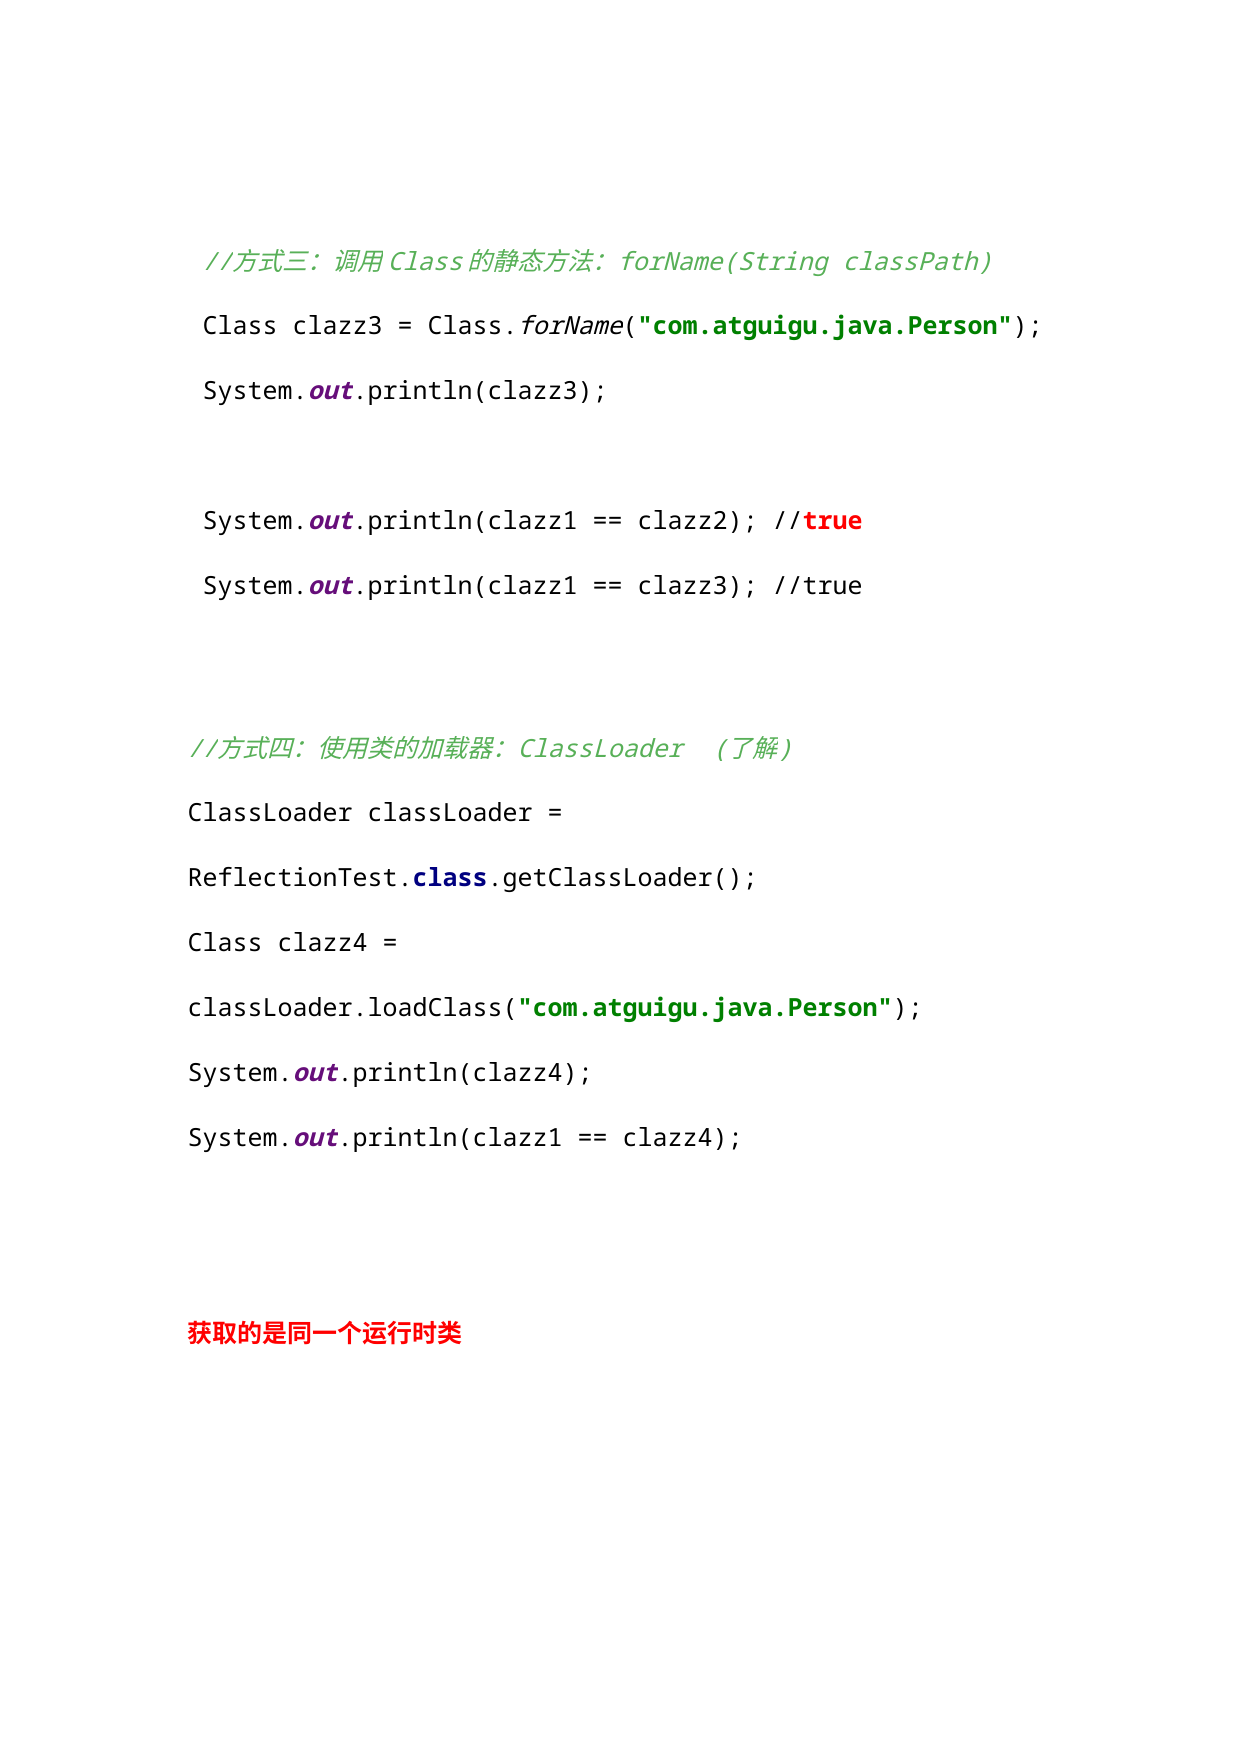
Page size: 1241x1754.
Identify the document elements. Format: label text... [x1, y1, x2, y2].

list 获取的是同一个运行时类 [187, 1299, 1053, 1364]
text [187, 162, 1053, 617]
text //方式四：使用类的加载器：ClassLoader (了解) ClassLoader classLoader = ReflectionTest.class.getClassLoader(); Class clazz4 = classLoader.loadClass("com.atguigu.java.Person"); System.out.println(clazz4); System.out.println(clazz1 == clazz4); [187, 649, 1053, 1169]
